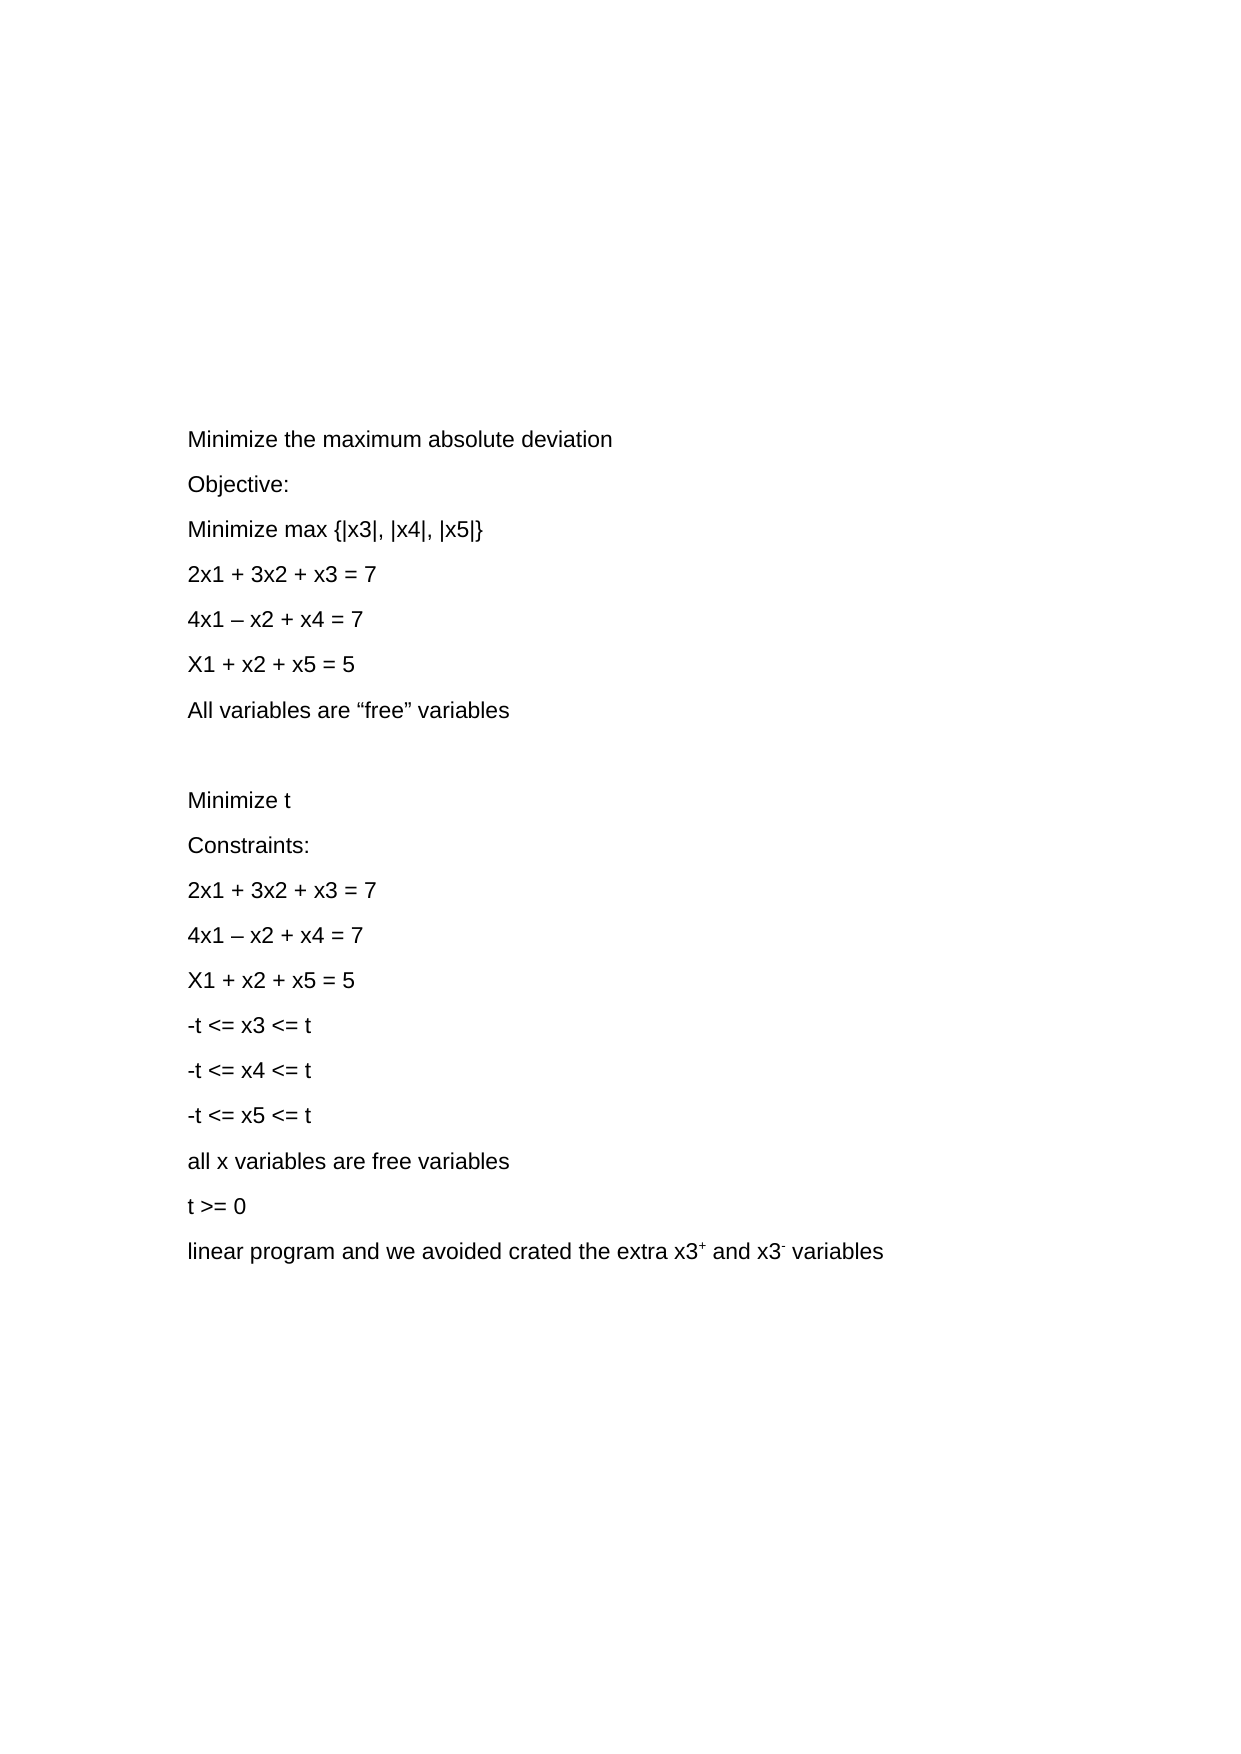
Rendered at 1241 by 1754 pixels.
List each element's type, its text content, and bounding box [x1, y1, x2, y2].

text Constraints: [187, 832, 1053, 858]
text Minimize the maximum absolute deviation [187, 426, 1053, 452]
text Minimize t [187, 787, 1053, 813]
text all x variables are free variables [187, 1148, 1053, 1174]
text 2x1 + 3x2 + x3 = 7 [187, 561, 1053, 588]
text Objective: [187, 471, 1053, 497]
text -t <= x5 <= t [187, 1102, 1053, 1129]
text linear program and we avoided crated the extra x3+ and x3- variables [187, 1238, 1053, 1264]
text -t <= x3 <= t [187, 1012, 1053, 1039]
text -t <= x4 <= t [187, 1057, 1053, 1084]
text X1 + x2 + x5 = 5 [187, 651, 1053, 678]
text t >= 0 [187, 1193, 1053, 1219]
text 4x1 – x2 + x4 = 7 [187, 922, 1053, 948]
text Minimize max {|x3|, |x4|, |x5|} [187, 516, 1053, 542]
text X1 + x2 + x5 = 5 [187, 967, 1053, 993]
text All variables are “free” variables [187, 697, 1053, 723]
text 2x1 + 3x2 + x3 = 7 [187, 877, 1053, 903]
text 4x1 – x2 + x4 = 7 [187, 606, 1053, 633]
